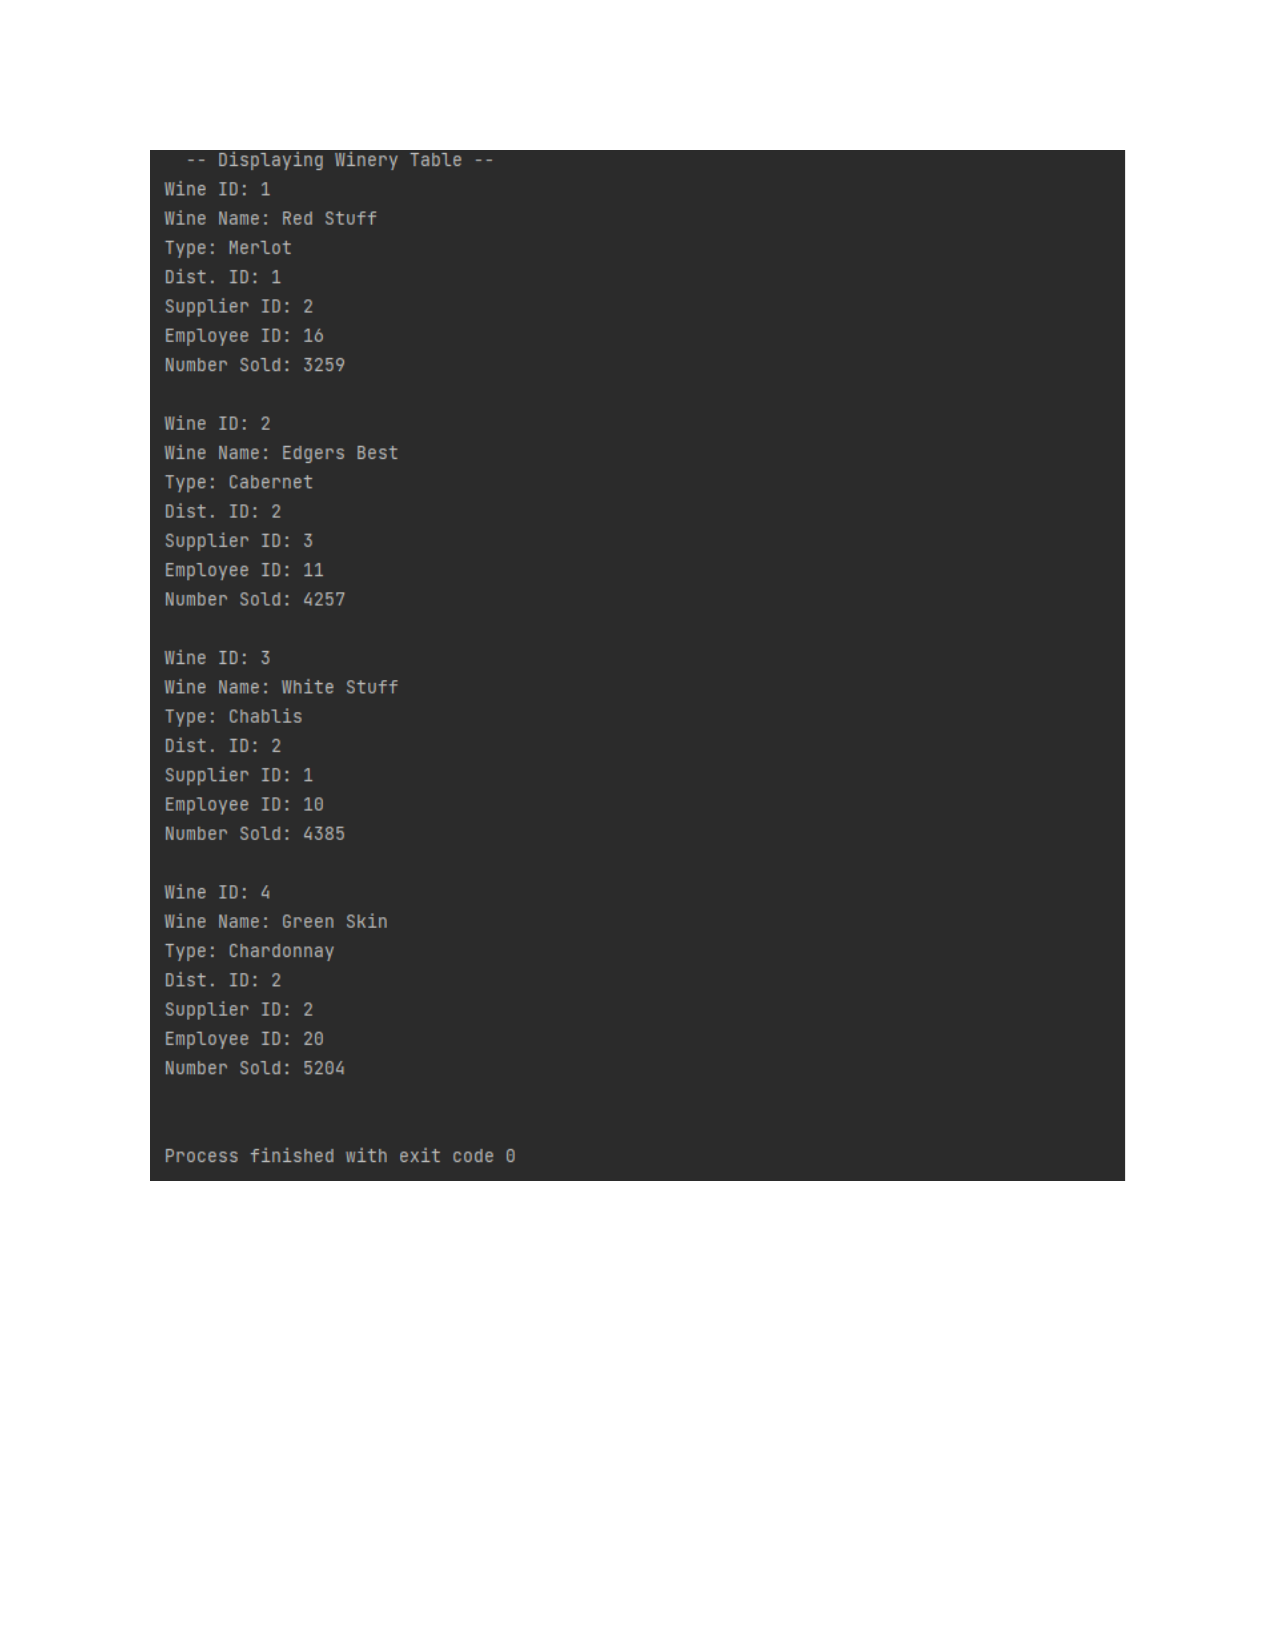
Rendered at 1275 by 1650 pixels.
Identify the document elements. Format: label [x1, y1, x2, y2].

picture [150, 150, 1125, 1181]
